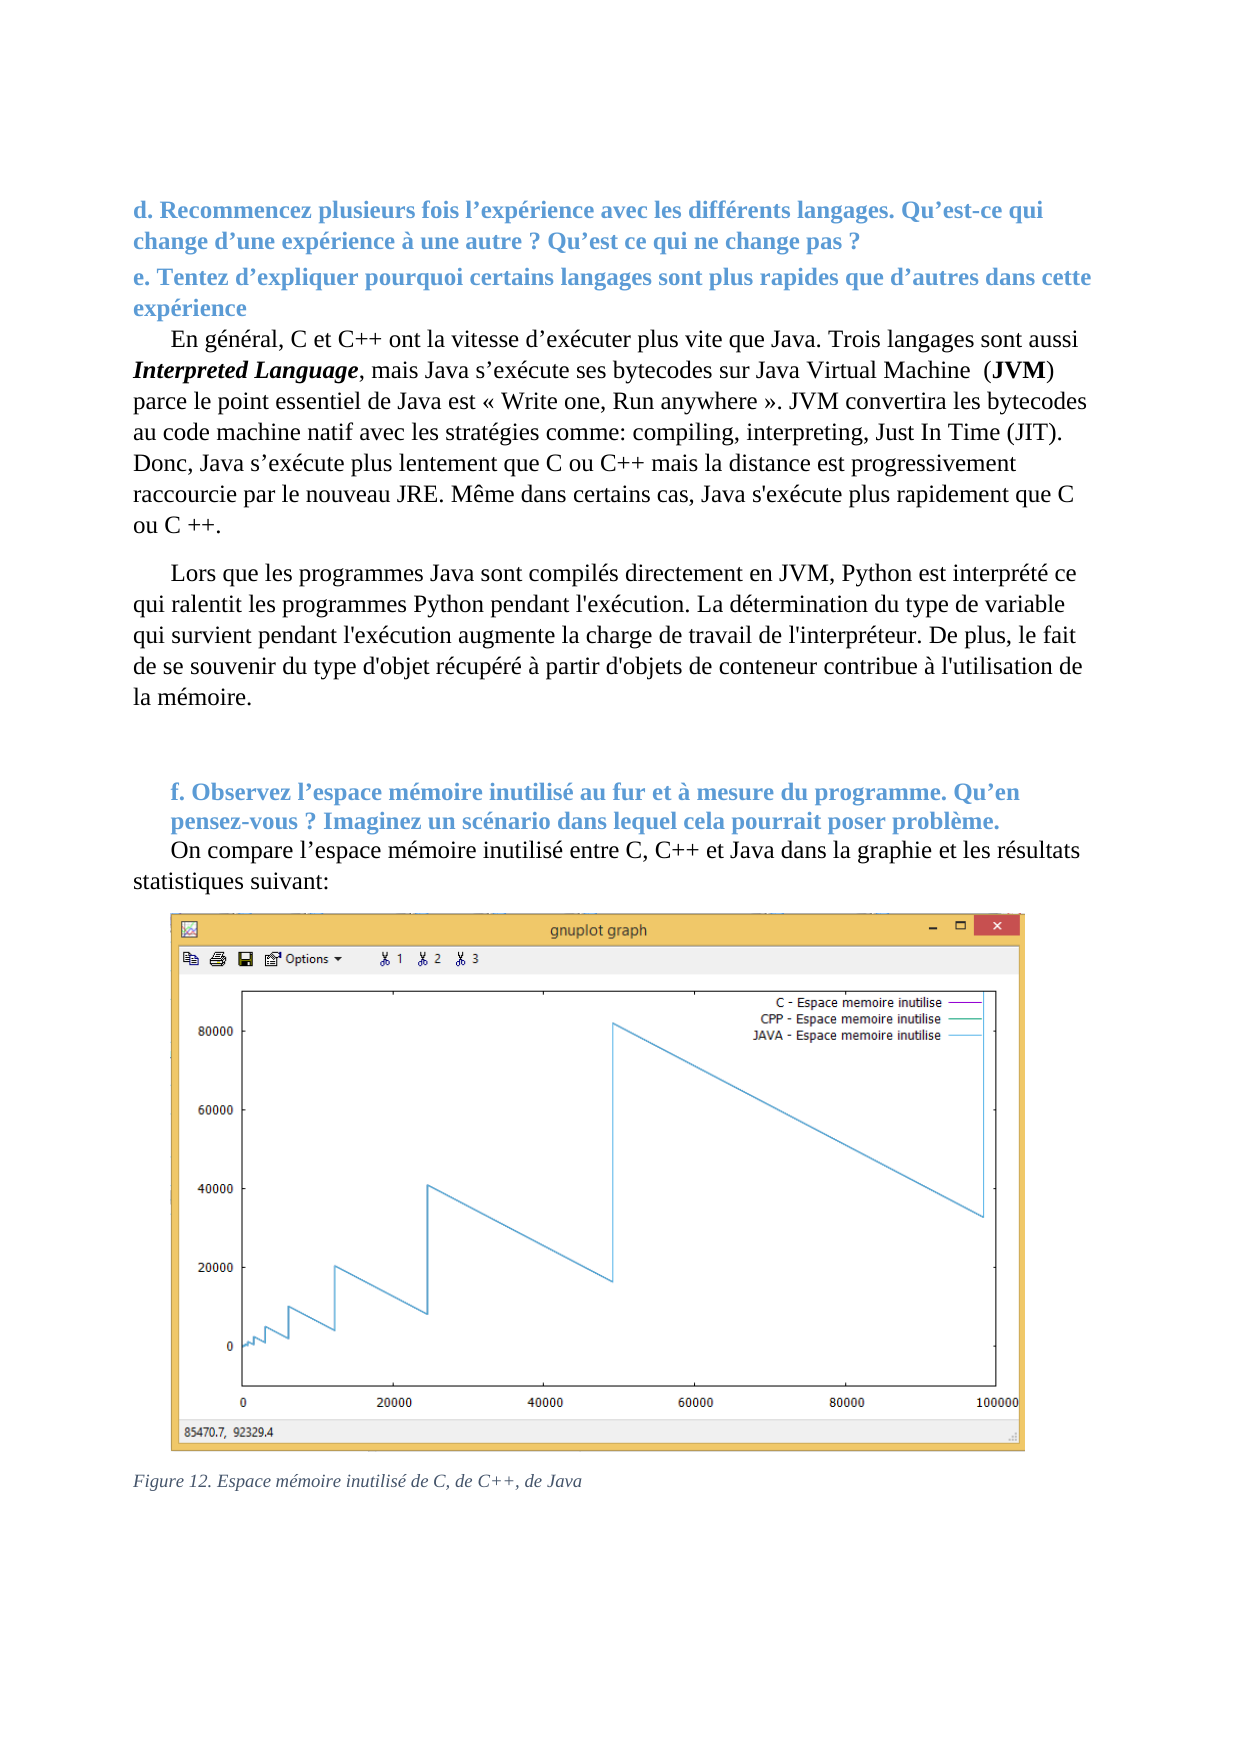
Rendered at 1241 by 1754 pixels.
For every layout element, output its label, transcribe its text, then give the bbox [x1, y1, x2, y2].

text En général, C et C++ ont la vitesse d’exécuter plus vite que Java. Trois langages sont aussi Interpreted Language, mais Java s’exécute ses bytecodes sur Java Virtual Machine (JVM) parce le point essentiel de Java est « Write one, Run anywhere ». JVM convertira les bytecodes au code machine natif avec les stratégies comme: compiling, interpreting, Just In Time (JIT). Donc, Java s’exécute plus lentement que C ou C++ mais la distance est progressivement raccourcie par le nouveau JRE. Même dans certains cas, Java s'exécute plus rapidement que C ou C ++. [133, 324, 1093, 539]
subtitle d. Recommencez plusieurs fois l’expérience avec les différents langages. Qu’est-ce qui change d’une expérience à une autre ? Qu’est ce qui ne change pas ? [133, 195, 1093, 255]
text On compare l’espace mémoire inutilisé entre C, C++ et Java dans la graphie et les résultats statistiques suivant: [133, 835, 1093, 894]
text Lors que les programmes Java sont compilés directement en JVM, Python est interprété ce qui ralentit les programmes Python pendant l'exécution. La détermination du type de variable qui survient pendant l'exécution augmente la charge de travail de l'interpréteur. De plus, le fait de se souvenir du type d'objet récupéré à partir d'objets de conteneur contribue à l'utilisation de la mémoire. [133, 558, 1093, 711]
text f. Observez l’espace mémoire inutilisé au fur et à mesure du programme. Qu’en pensez-vous ? Imaginez un scénario dans lequel cela pourrait poser problème. [170, 777, 1093, 835]
picture [170, 913, 1025, 1452]
text Figure 12. Espace mémoire inutilisé de C, de C++, de Java [133, 1470, 1093, 1492]
subtitle e. Tentez d’expliquer pourquoi certains langages sont plus rapides que d’autres dans cette expérience [133, 262, 1093, 321]
